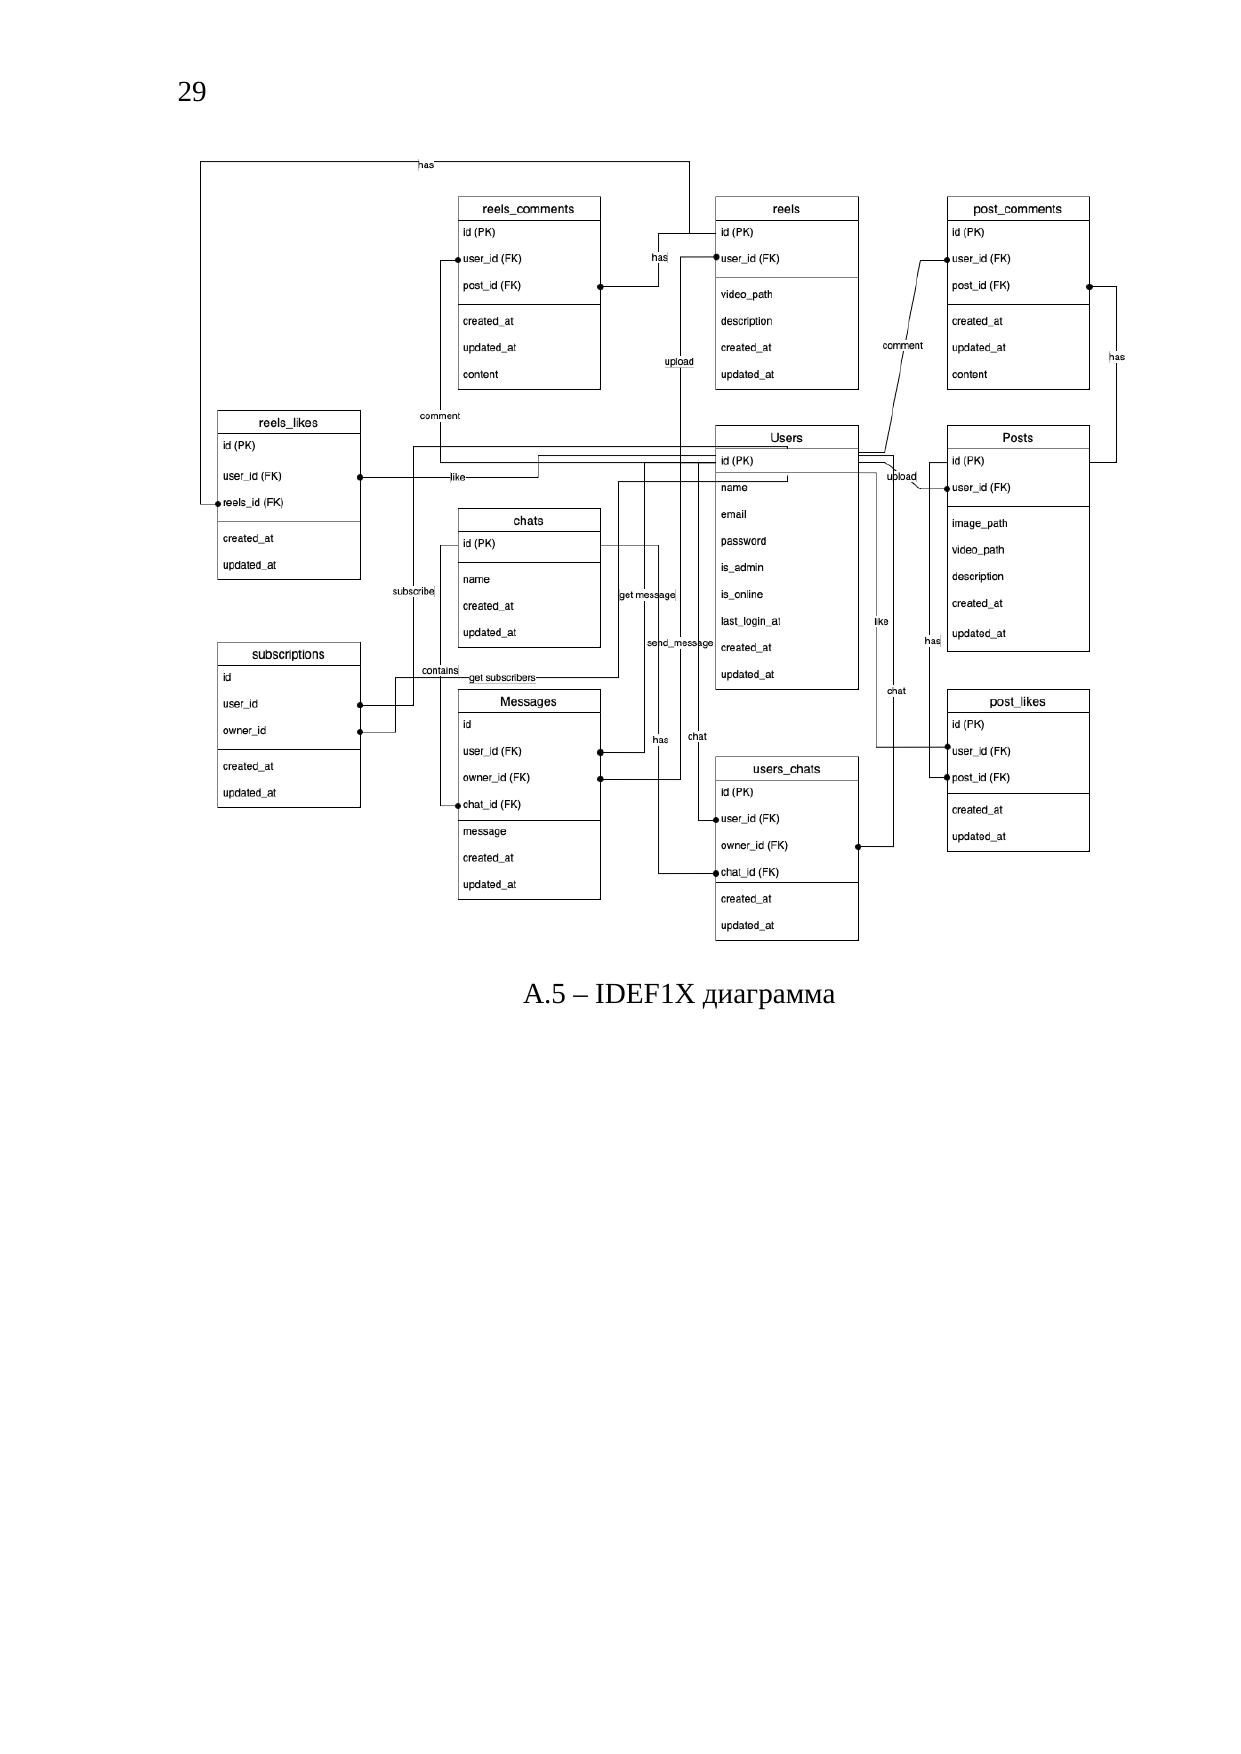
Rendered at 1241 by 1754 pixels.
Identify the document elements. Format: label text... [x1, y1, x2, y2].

picture [177, 140, 1182, 943]
text А.5 – IDEF1X диаграмма [177, 976, 1181, 1009]
